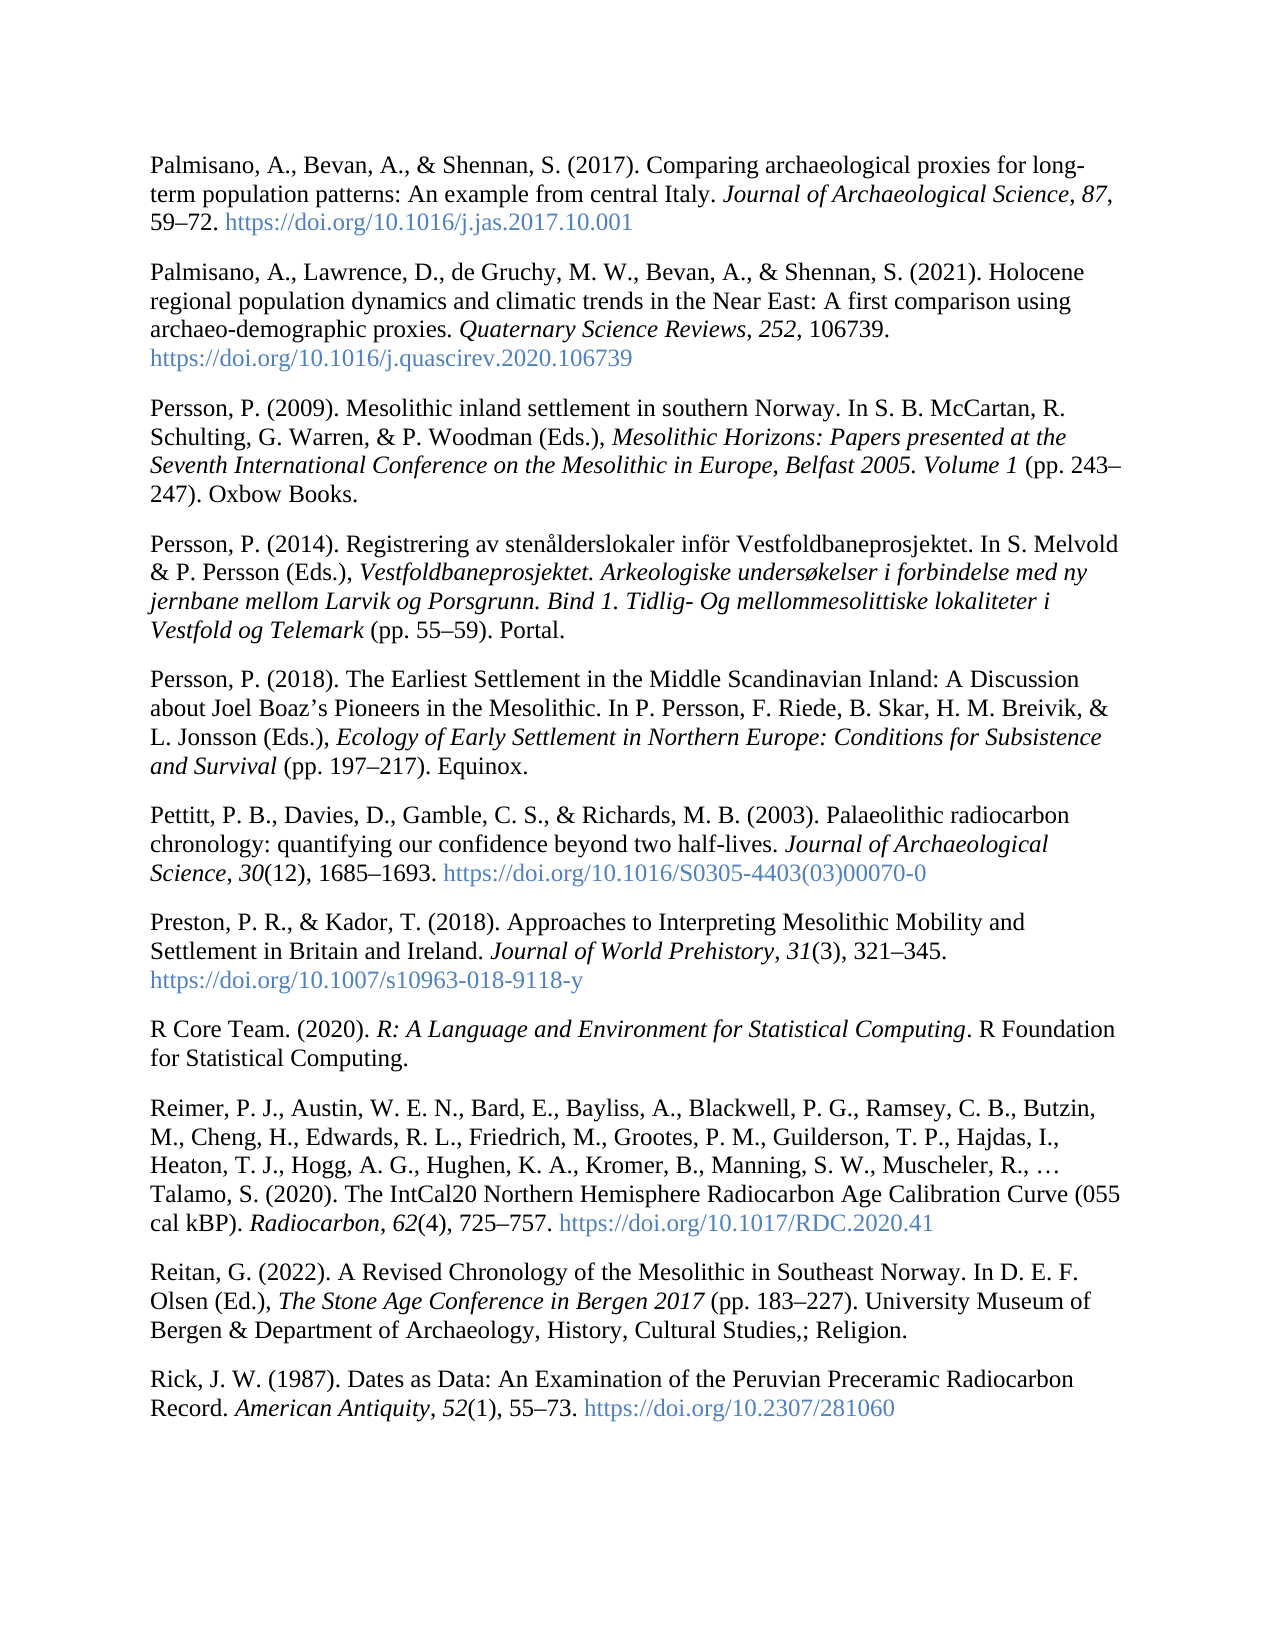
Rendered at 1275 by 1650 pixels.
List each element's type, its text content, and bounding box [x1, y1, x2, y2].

text Reimer, P. J., Austin, W. E. N., Bard, E., Bayliss, A., Blackwell, P. G., Ramsey, C. B., Butzin, M., Cheng, H., Edwards, R. L., Friedrich, M., Grootes, P. M., Guilderson, T. P., Hajdas, I., Heaton, T. J., Hogg, A. G., Hughen, K. A., Kromer, B., Manning, S. W., Muscheler, R., … Talamo, S. (2020). The IntCal20 Northern Hemisphere Radiocarbon Age Calibration Curve (055 cal kBP). Radiocarbon, 62(4), 725–757. https://doi.org/10.1017/RDC.2020.41 [150, 1093, 1125, 1237]
text Pettitt, P. B., Davies, D., Gamble, C. S., & Richards, M. B. (2003). Palaeolithic radiocarbon chronology: quantifying our confidence beyond two half-lives. Journal of Archaeological Science, 30(12), 1685–1693. https://doi.org/10.1016/S0305-4403(03)00070-0 [150, 800, 1125, 887]
text Persson, P. (2014). Registrering av stenålderslokaler inför Vestfoldbaneprosjektet. In S. Melvold & P. Persson (Eds.), Vestfoldbaneprosjektet. Arkeologiske undersøkelser i forbindelse med ny jernbane mellom Larvik og Porsgrunn. Bind 1. Tidlig- Og mellommesolittiske lokaliteter i Vestfold og Telemark (pp. 55–59). Portal. [150, 529, 1125, 644]
text R Core Team. (2020). R: A Language and Environment for Statistical Computing. R Foundation for Statistical Computing. [150, 1014, 1125, 1072]
text Preston, P. R., & Kador, T. (2018). Approaches to Interpreting Mesolithic Mobility and Settlement in Britain and Ireland. Journal of World Prehistory, 31(3), 321–345. https://doi.org/10.1007/s10963-018-9118-y [150, 907, 1125, 994]
text Persson, P. (2018). The Earliest Settlement in the Middle Scandinavian Inland: A Discussion about Joel Boaz’s Pioneers in the Mesolithic. In P. Persson, F. Riede, B. Skar, H. M. Breivik, & L. Jonsson (Eds.), Ecology of Early Settlement in Northern Europe: Conditions for Subsistence and Survival (pp. 197–217). Equinox. [150, 664, 1125, 779]
text Rick, J. W. (1987). Dates as Data: An Examination of the Peruvian Preceramic Radiocarbon Record. American Antiquity, 52(1), 55–73. https://doi.org/10.2307/281060 [150, 1364, 1125, 1422]
text Reitan, G. (2022). A Revised Chronology of the Mesolithic in Southeast Norway. In D. E. F. Olsen (Ed.), The Stone Age Conference in Bergen 2017 (pp. 183–227). University Museum of Bergen & Department of Archaeology, History, Cultural Studies,; Religion. [150, 1257, 1125, 1344]
text Persson, P. (2009). Mesolithic inland settlement in southern Norway. In S. B. McCartan, R. Schulting, G. Warren, & P. Woodman (Eds.), Mesolithic Horizons: Papers presented at the Seventh International Conference on the Mesolithic in Europe, Belfast 2005. Volume 1 (pp. 243–247). Oxbow Books. [150, 393, 1125, 508]
